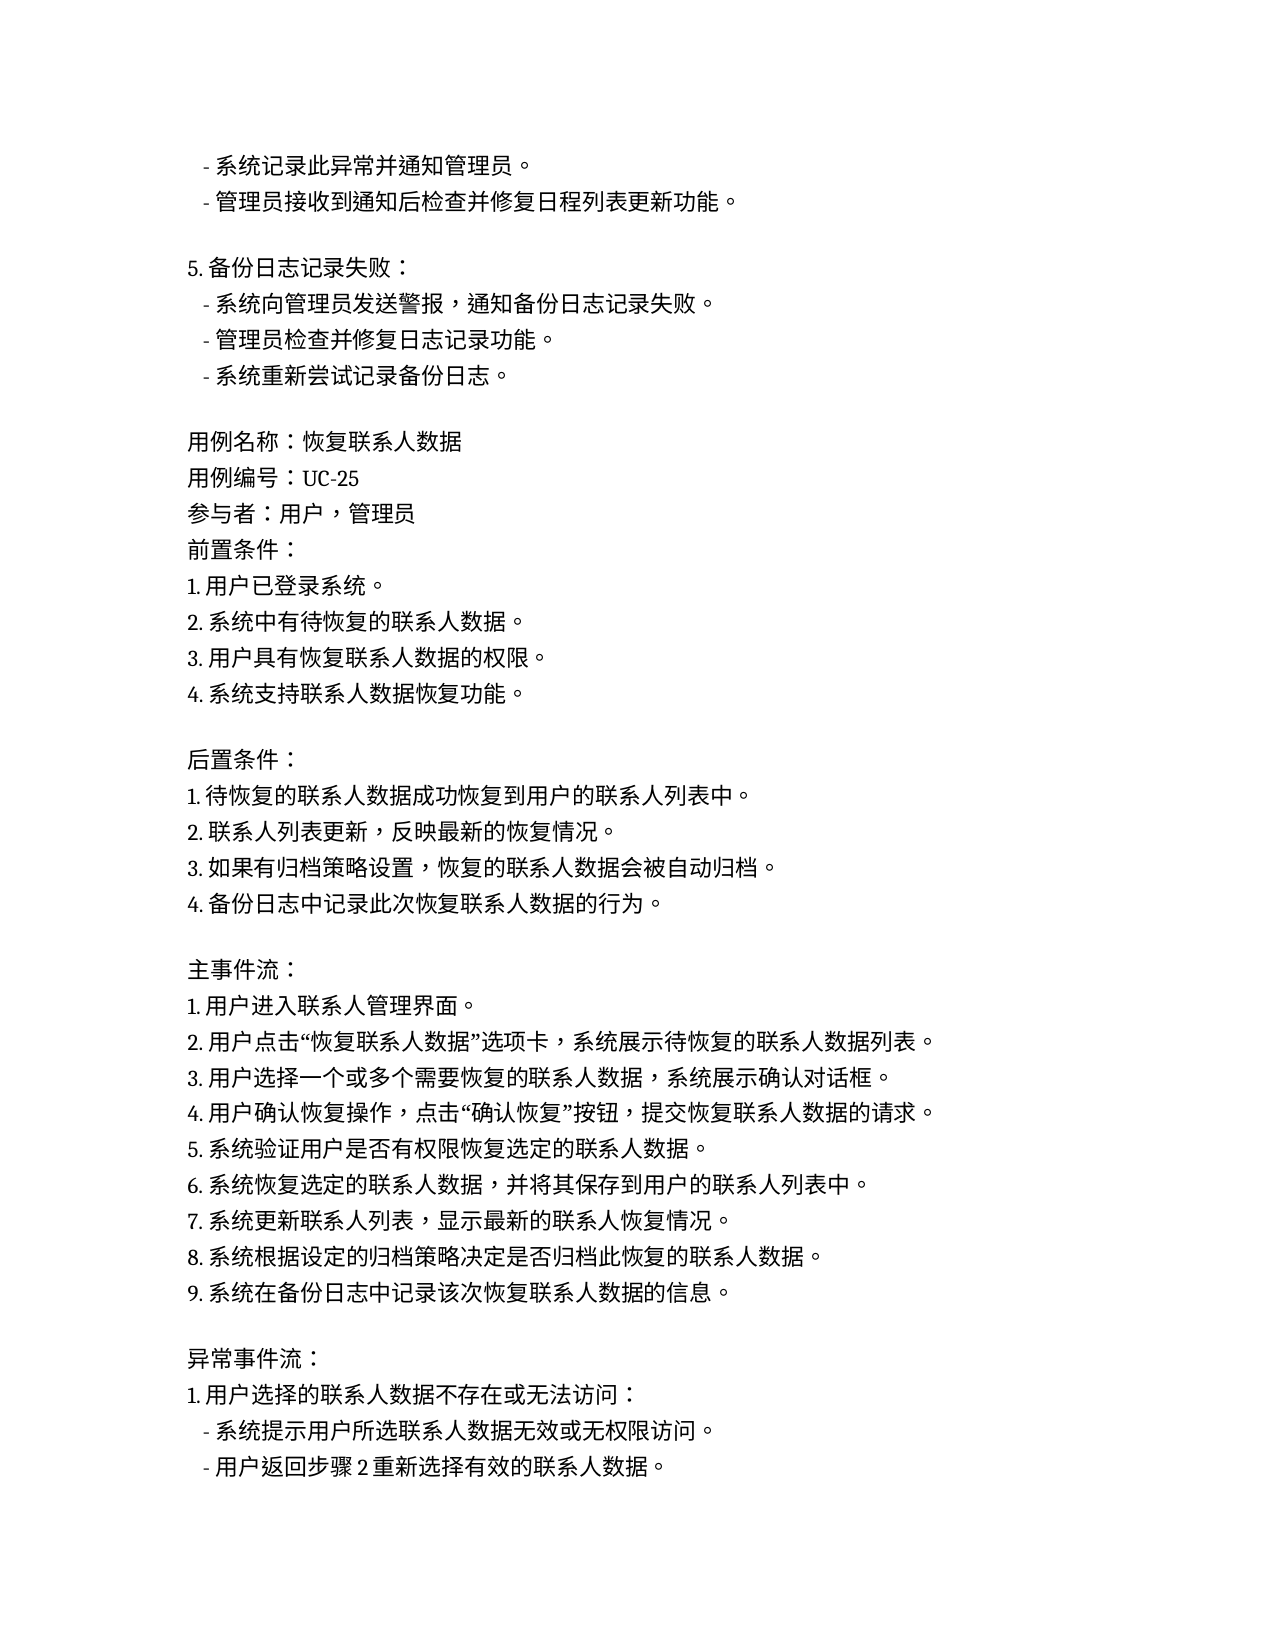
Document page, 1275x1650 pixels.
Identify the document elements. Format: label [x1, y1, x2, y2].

text [187, 150, 1087, 1482]
